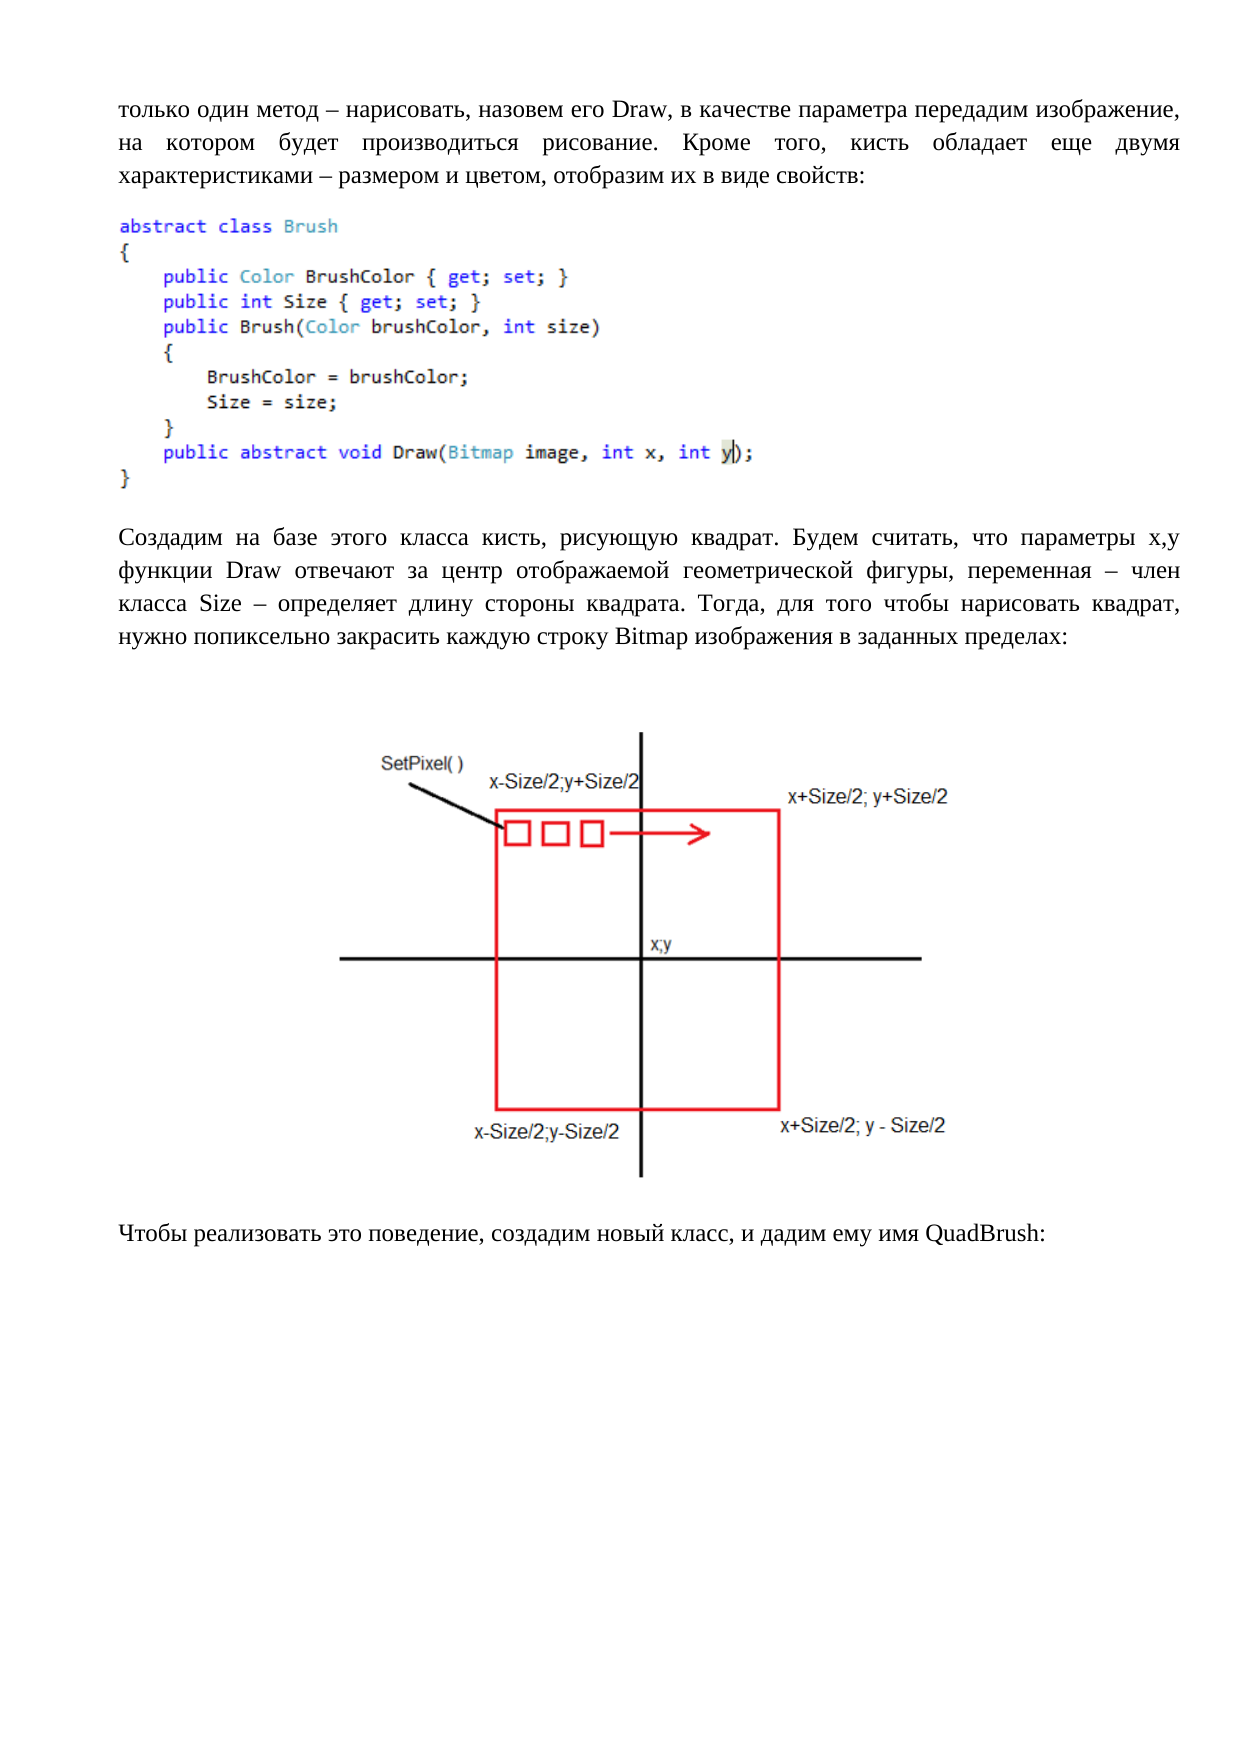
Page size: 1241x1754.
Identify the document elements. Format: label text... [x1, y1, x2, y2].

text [118, 94, 1181, 189]
picture [336, 729, 964, 1194]
text Чтобы реализовать это поведение, создадим новый класс, и дадим ему имя QuadBrush: [118, 1218, 1181, 1247]
picture [118, 214, 761, 498]
text Создадим на базе этого класса кисть, рисующую квадрат. Будем считать, что параметры x,y функции Draw отвечают за центр отображаемой геометрической фигуры, переменная – член класса Size – определяет длину стороны квадрата. Тогда, для того чтобы нарисовать квадрат, нужно попиксельно закрасить каждую строку Bitmap изображения в заданных пределах: [118, 522, 1181, 650]
